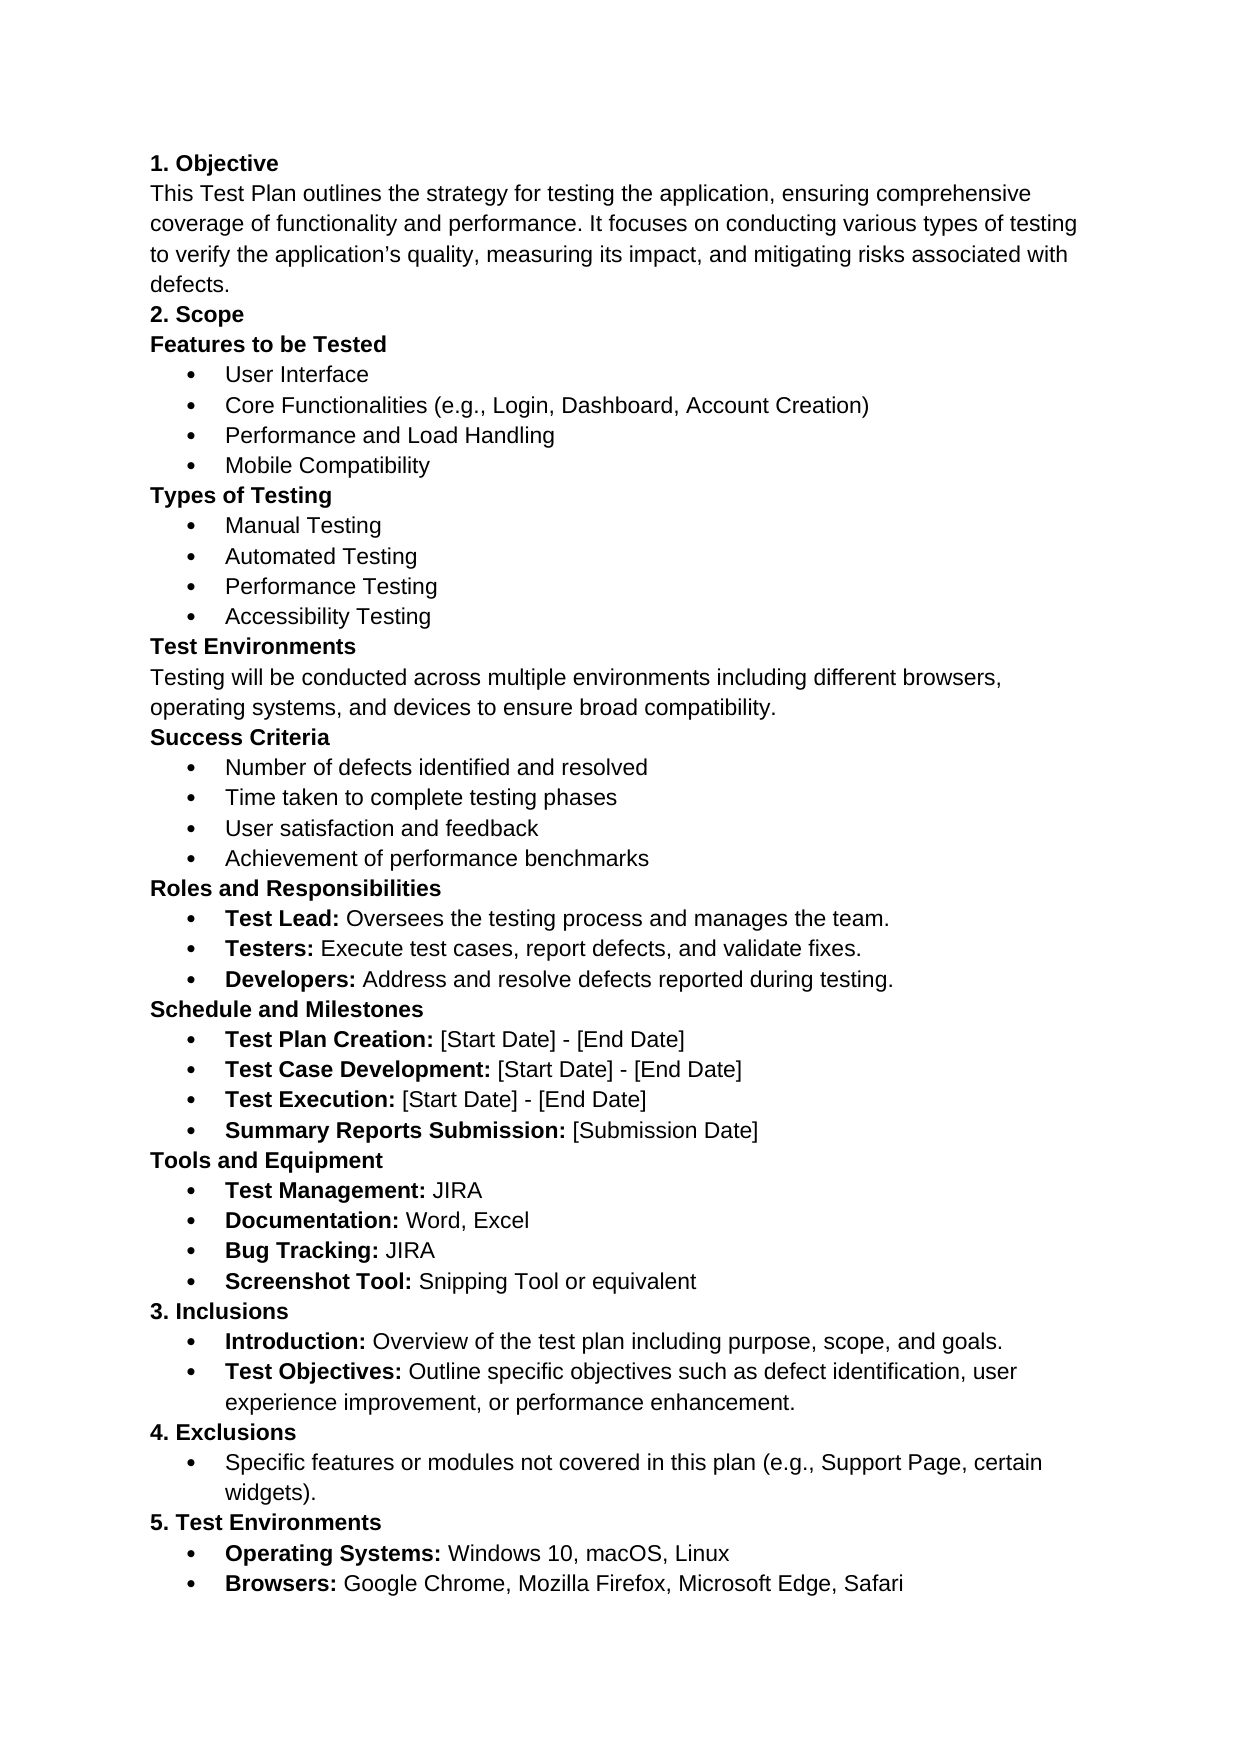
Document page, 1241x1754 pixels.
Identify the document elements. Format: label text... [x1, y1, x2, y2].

list Browsers: Google Chrome, Mozilla Firefox, Microsoft Edge, Safari [187, 1570, 1090, 1596]
list Bug Tracking: JIRA [187, 1237, 1090, 1264]
list Test Objectives: Outline specific objectives such as defect identification, user experience improvement, or performance enhancement. [187, 1358, 1090, 1415]
text This Test Plan outlines the strategy for testing the application, ensuring comprehensive coverage of functionality and performance. It focuses on conducting various types of testing to verify the application’s quality, measuring its impact, and mitigating risks associated with defects. [150, 180, 1090, 297]
list Core Functionalities (e.g., Login, Dashboard, Account Creation) [187, 392, 1090, 418]
list Developers: Address and resolve defects reported during testing. [187, 966, 1090, 992]
list Screenshot Tool: Snipping Tool or equivalent [187, 1268, 1090, 1294]
text Schedule and Milestones [150, 996, 1090, 1022]
list Automated Testing [187, 543, 1090, 569]
text Types of Testing [150, 482, 1090, 509]
list Mobile Compatibility [187, 452, 1090, 478]
text Tools and Equipment [150, 1147, 1090, 1173]
text 3. Inclusions [150, 1298, 1090, 1324]
list Testers: Execute test cases, report defects, and validate fixes. [187, 935, 1090, 962]
list Performance Testing [187, 573, 1090, 599]
text Testing will be conducted across multiple environments including different browsers, operating systems, and devices to ensure broad compatibility. [150, 663, 1090, 720]
list Performance and Load Handling [187, 422, 1090, 448]
list User Interface [187, 361, 1090, 388]
text 2. Scope [150, 301, 1090, 327]
list Achievement of performance benchmarks [187, 845, 1090, 871]
list Documentation: Word, Excel [187, 1207, 1090, 1234]
list Operating Systems: Windows 10, macOS, Linux [187, 1539, 1090, 1566]
text Test Environments [150, 633, 1090, 660]
list Specific features or modules not covered in this plan (e.g., Support Page, certain widgets). [187, 1449, 1090, 1506]
list Test Plan Creation: [Start Date] - [End Date] [187, 1026, 1090, 1052]
list Test Case Development: [Start Date] - [End Date] [187, 1056, 1090, 1083]
list Summary Reports Submission: [Submission Date] [187, 1117, 1090, 1143]
list Time taken to complete testing phases [187, 784, 1090, 811]
text 1. Objective [150, 150, 1090, 176]
list Introduction: Overview of the test plan including purpose, scope, and goals. [187, 1328, 1090, 1354]
list Manual Testing [187, 512, 1090, 539]
text 5. Test Environments [150, 1509, 1090, 1536]
list Test Management: JIRA [187, 1177, 1090, 1203]
text Roles and Responsibilities [150, 875, 1090, 901]
list Number of defects identified and resolved [187, 754, 1090, 781]
text 4. Exclusions [150, 1419, 1090, 1445]
list User satisfaction and feedback [187, 814, 1090, 841]
list Accessibility Testing [187, 603, 1090, 629]
list Test Lead: Oversees the testing process and manages the team. [187, 905, 1090, 932]
text Features to be Tested [150, 331, 1090, 358]
text Success Criteria [150, 724, 1090, 750]
list Test Execution: [Start Date] - [End Date] [187, 1086, 1090, 1113]
